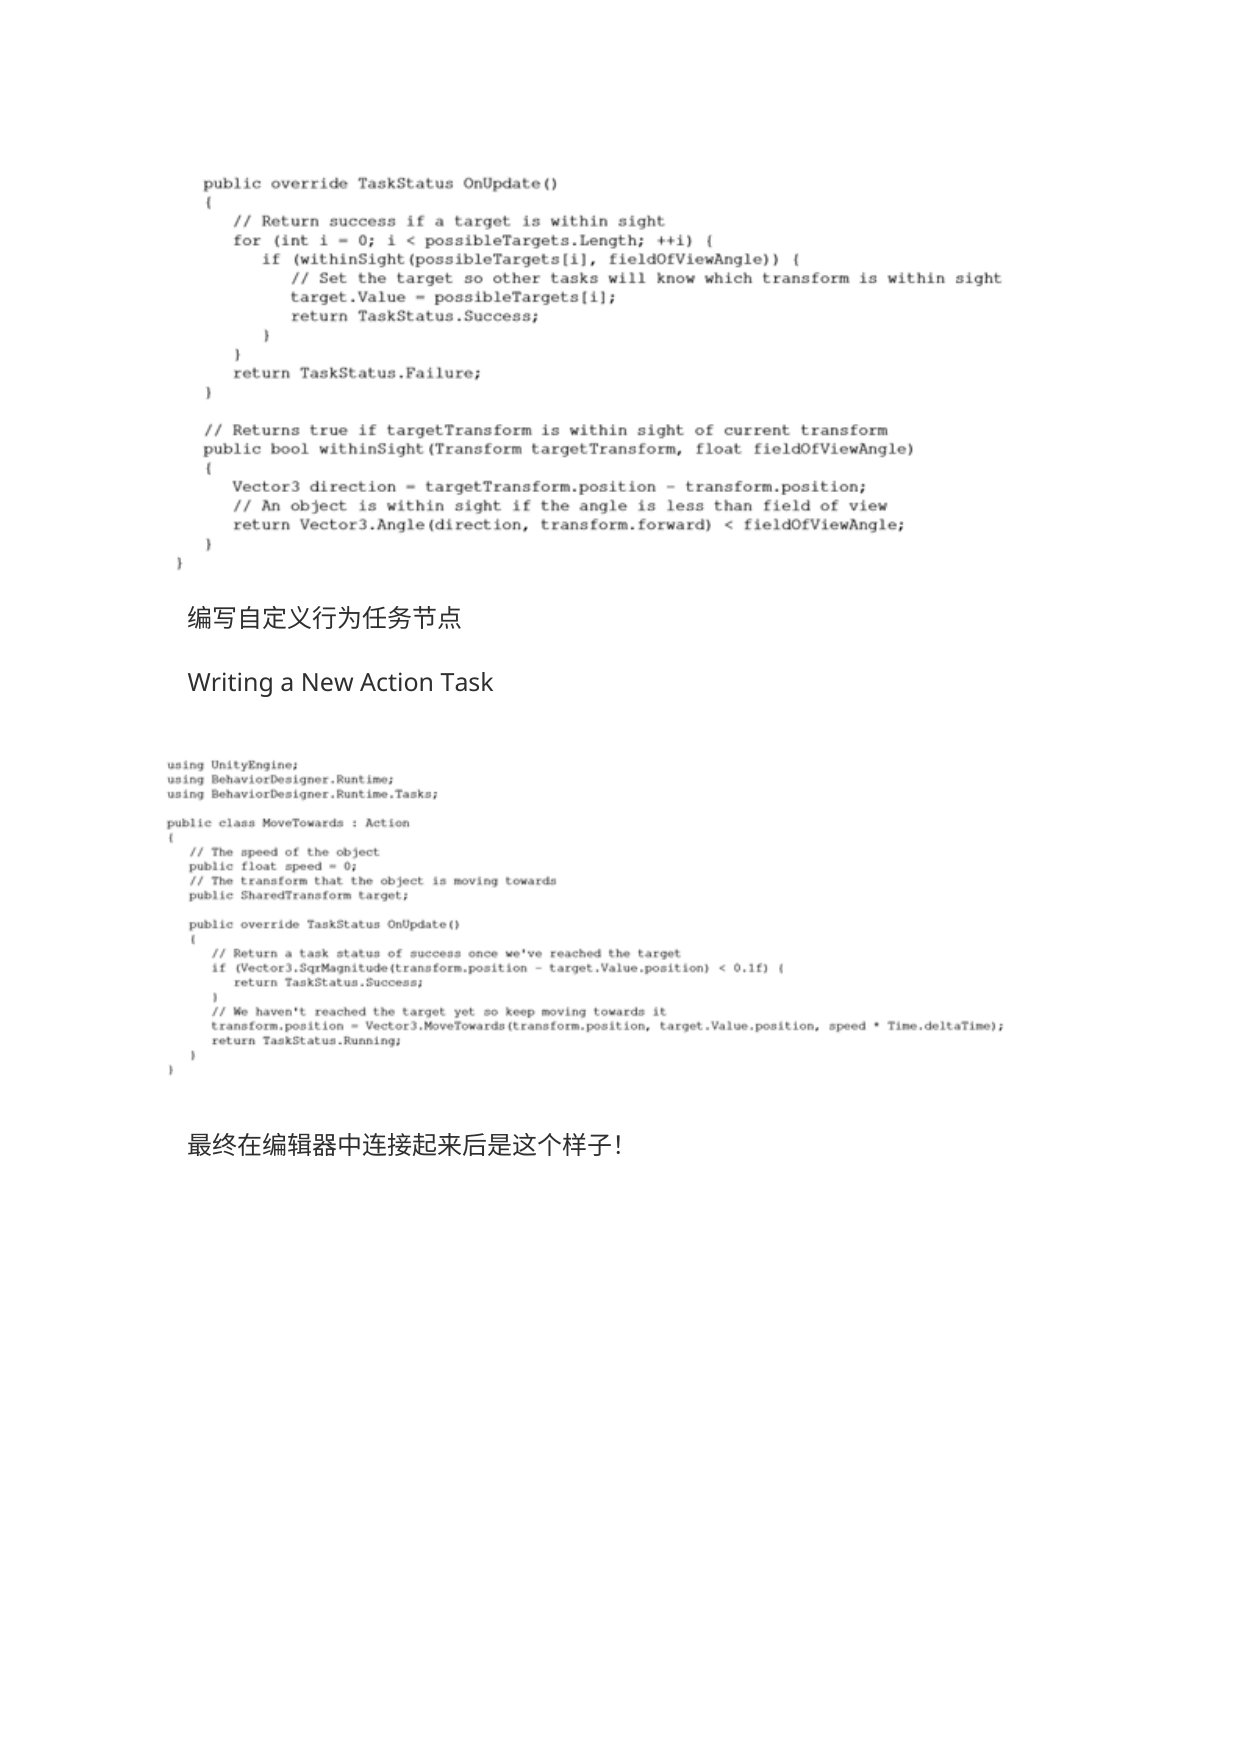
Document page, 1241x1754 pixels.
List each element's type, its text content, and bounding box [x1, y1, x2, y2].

picture [156, 753, 1022, 1087]
text 编写自定义行为任务节点 Writing a New Action Task [187, 584, 1053, 714]
picture [156, 162, 1022, 583]
text 最终在编辑器中连接起来后是这个样子！ [187, 1111, 1053, 1176]
